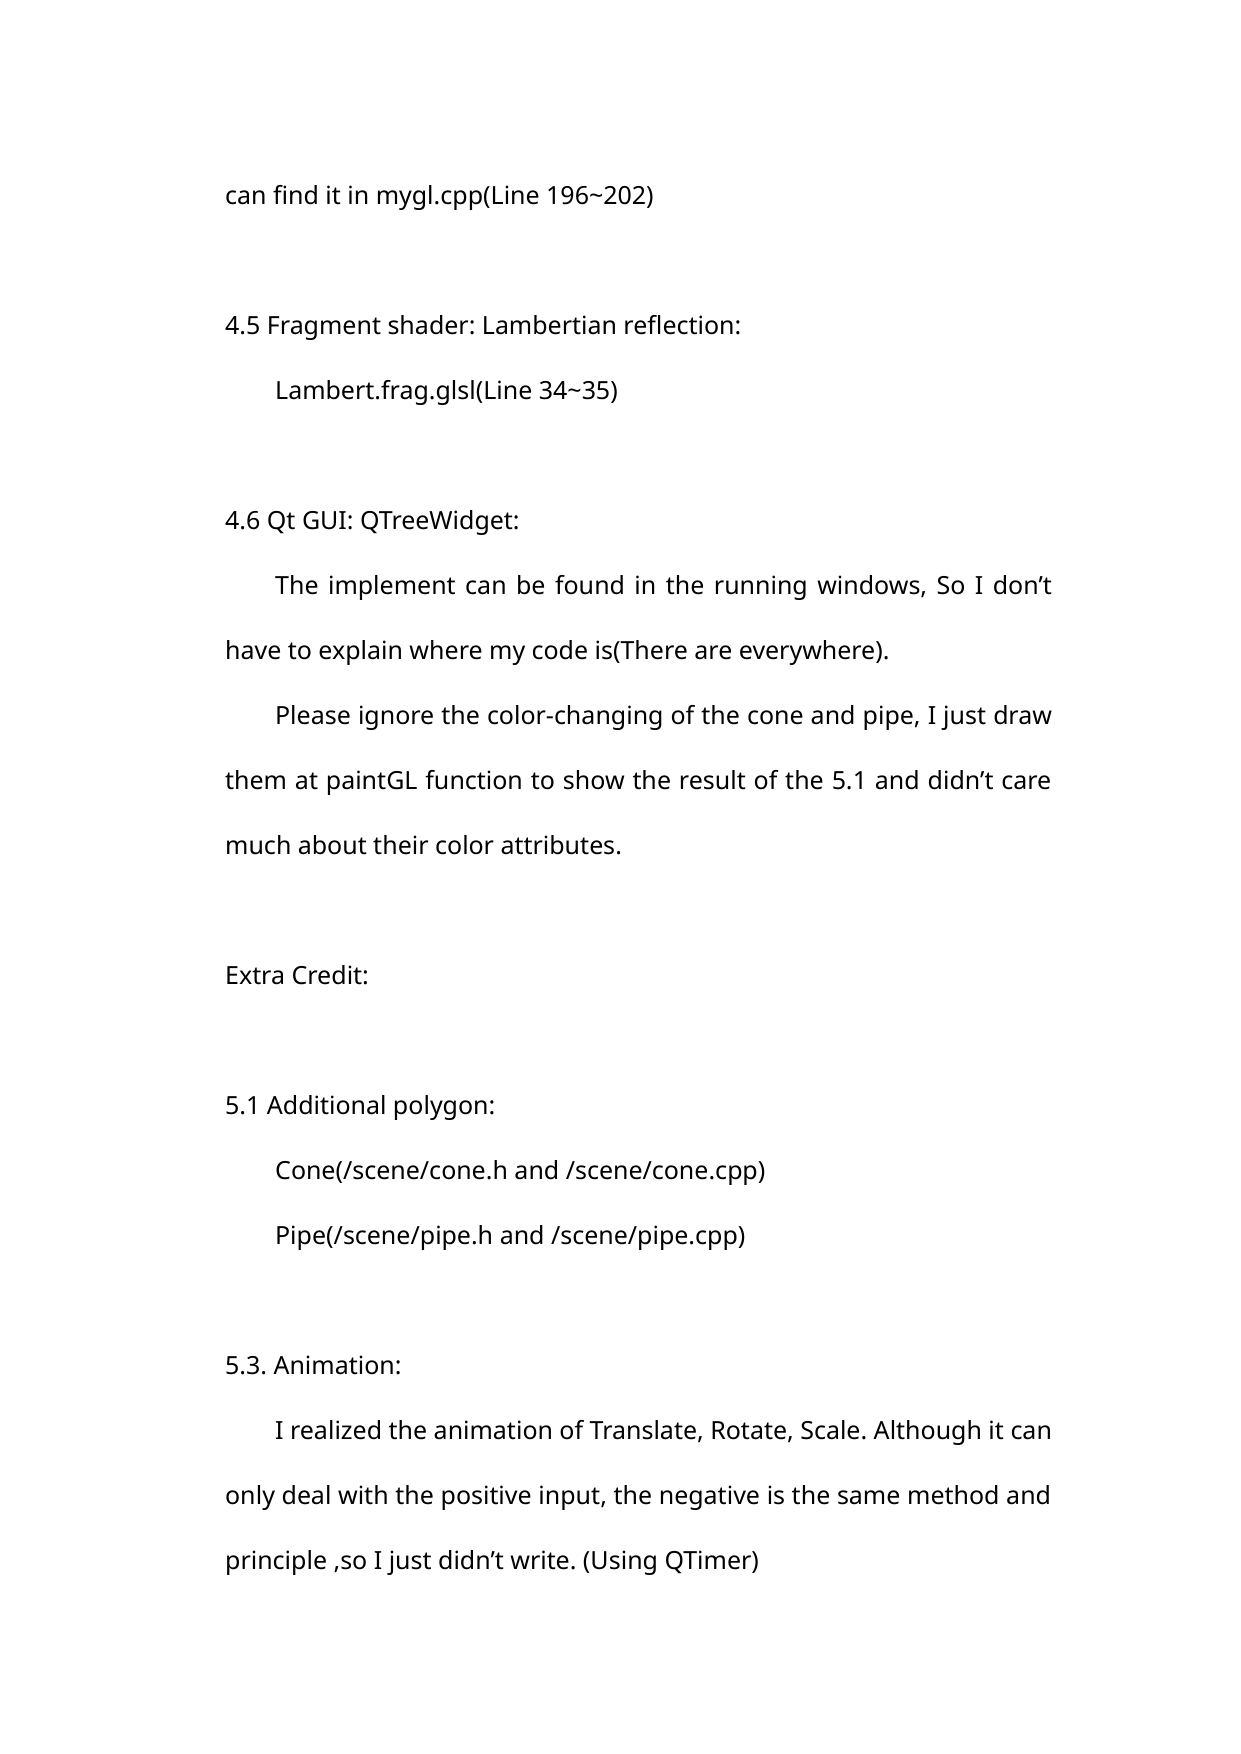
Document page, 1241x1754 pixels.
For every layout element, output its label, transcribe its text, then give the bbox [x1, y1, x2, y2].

list Please ignore the color-changing of the cone and pipe, I just draw them at paintGL function to show the result of the 5.1 and didn’t care much about their color attributes. [225, 682, 1053, 877]
list I realized the animation of Translate, Rotate, Scale. Although it can only deal with the positive input, the negative is the same method and principle ,so I just didn’t write. (Using QTimer) [225, 1397, 1053, 1592]
list 5.3. Animation: [225, 1332, 1053, 1397]
list The implement can be found in the running windows, So I don’t have to explain where my code is(There are everywhere). [225, 552, 1053, 682]
list Lambert.frag.glsl(Line 34~35) [225, 357, 1053, 422]
list 5.1 Additional polygon: [225, 1072, 1053, 1137]
list 4.6 Qt GUI: QTreeWidget: [225, 487, 1053, 552]
list 4.5 Fragment shader: Lambertian reflection: [225, 292, 1053, 357]
list Extra Credit: [225, 942, 1053, 1007]
list Cone(/scene/cone.h and /scene/cone.cpp) [225, 1137, 1053, 1202]
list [225, 162, 1053, 227]
list Pipe(/scene/pipe.h and /scene/pipe.cpp) [225, 1202, 1053, 1267]
